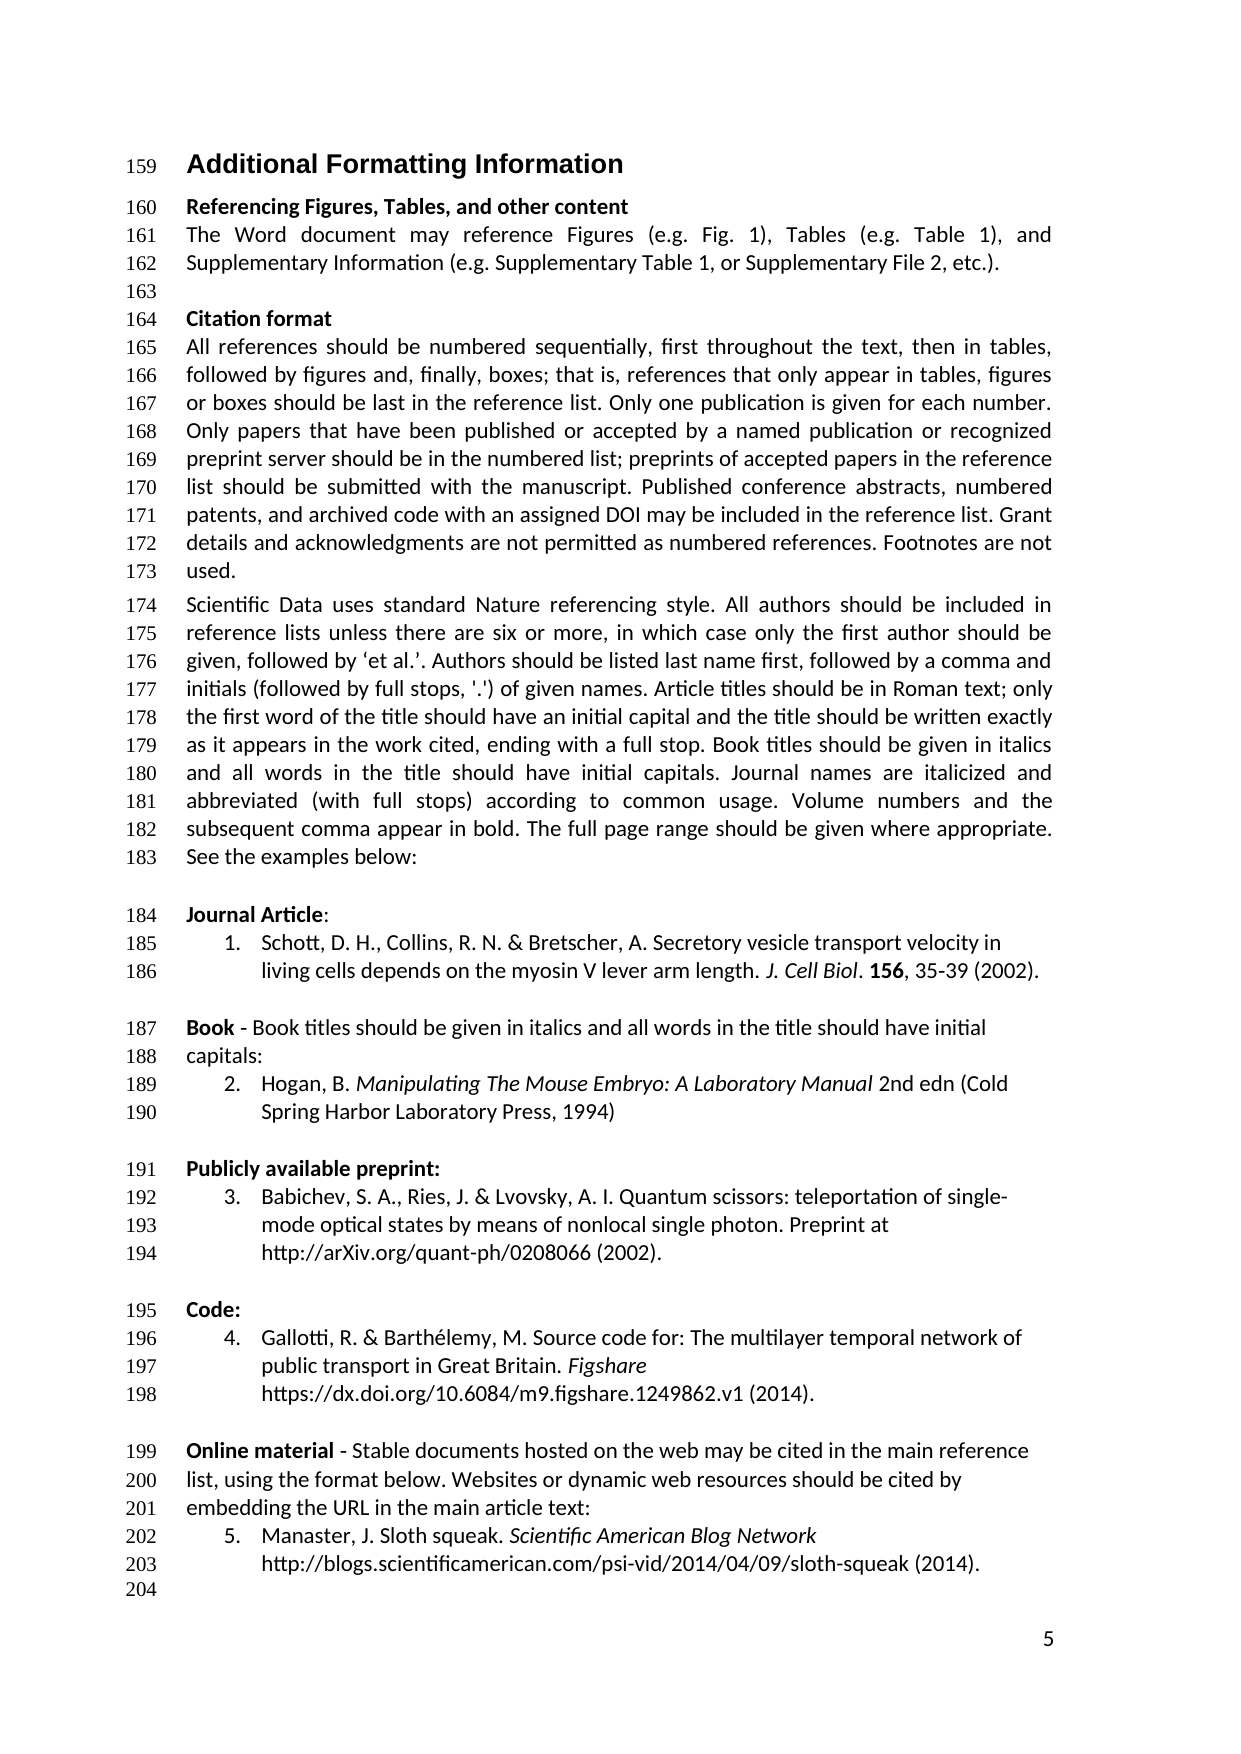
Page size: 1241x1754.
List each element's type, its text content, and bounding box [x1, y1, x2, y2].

text All references should be numbered sequentially, first throughout the text, then in tables, followed by figures and, finally, boxes; that is, references that only appear in tables, figures or boxes should be last in the reference list. Only one publication is given for each number. Only papers that have been published or accepted by a named publication or recognized preprint server should be in the numbered list; preprints of accepted papers in the reference list should be submitted with the manuscript. Published conference abstracts, numbered patents, and archived code with an assigned DOI may be included in the reference list. Grant details and acknowledgments are not permitted as numbered references. Footnotes are not used. [186, 332, 1054, 584]
text Journal Article: [186, 900, 1054, 928]
text Referencing Figures, Tables, and other content [186, 192, 1054, 220]
text Book ‐ Book titles should be given in italics and all words in the title should have initial capitals: [186, 1013, 1054, 1069]
list Gallotti, R. & Barthélemy, M. Source code for: The multilayer temporal network of public transport in Great Britain. Figshare https://dx.doi.org/10.6084/m9.figshare.1249862.v1 (2014). [223, 1323, 1054, 1407]
text Citation format [186, 304, 1054, 332]
list Babichev, S. A., Ries, J. & Lvovsky, A. I. Quantum scissors: teleportation of single-mode optical states by means of nonlocal single photon. Preprint at http://arXiv.org/quant-ph/0208066 (2002). [223, 1182, 1054, 1266]
text Code: [186, 1295, 1054, 1323]
list Schott, D. H., Collins, R. N. & Bretscher, A. Secretory vesicle transport velocity in living cells depends on the myosin V lever arm length. J. Cell Biol. 156, 35‐39 (2002). [223, 928, 1054, 984]
text Scientific Data uses standard Nature referencing style. All authors should be included in reference lists unless there are six or more, in which case only the first author should be given, followed by ‘et al.’. Authors should be listed last name first, followed by a comma and initials (followed by full stops, '.') of given names. Article titles should be in Roman text; only the first word of the title should have an initial capital and the title should be written exactly as it appears in the work cited, ending with a full stop. Book titles should be given in italics and all words in the title should have initial capitals. Journal names are italicized and abbreviated (with full stops) according to common usage. Volume numbers and the subsequent comma appear in bold. The full page range should be given where appropriate. See the examples below: [186, 590, 1054, 871]
subtitle Additional Formatting Information [186, 148, 1054, 179]
text Online material ‐ Stable documents hosted on the web may be cited in the main reference list, using the format below. Websites or dynamic web resources should be cited by embedding the URL in the main article text: [186, 1437, 1054, 1521]
text The Word document may reference Figures (e.g. Fig. 1), Tables (e.g. Table 1), and Supplementary Information (e.g. Supplementary Table 1, or Supplementary File 2, etc.). [186, 220, 1054, 276]
list Manaster, J. Sloth squeak. Scientific American Blog Network http://blogs.scientificamerican.com/psi-vid/2014/04/09/sloth-squeak (2014). [223, 1521, 1054, 1577]
text Publicly available preprint: [186, 1154, 1054, 1182]
list Hogan, B. Manipulating The Mouse Embryo: A Laboratory Manual 2nd edn (Cold Spring Harbor Laboratory Press, 1994) [223, 1069, 1054, 1125]
